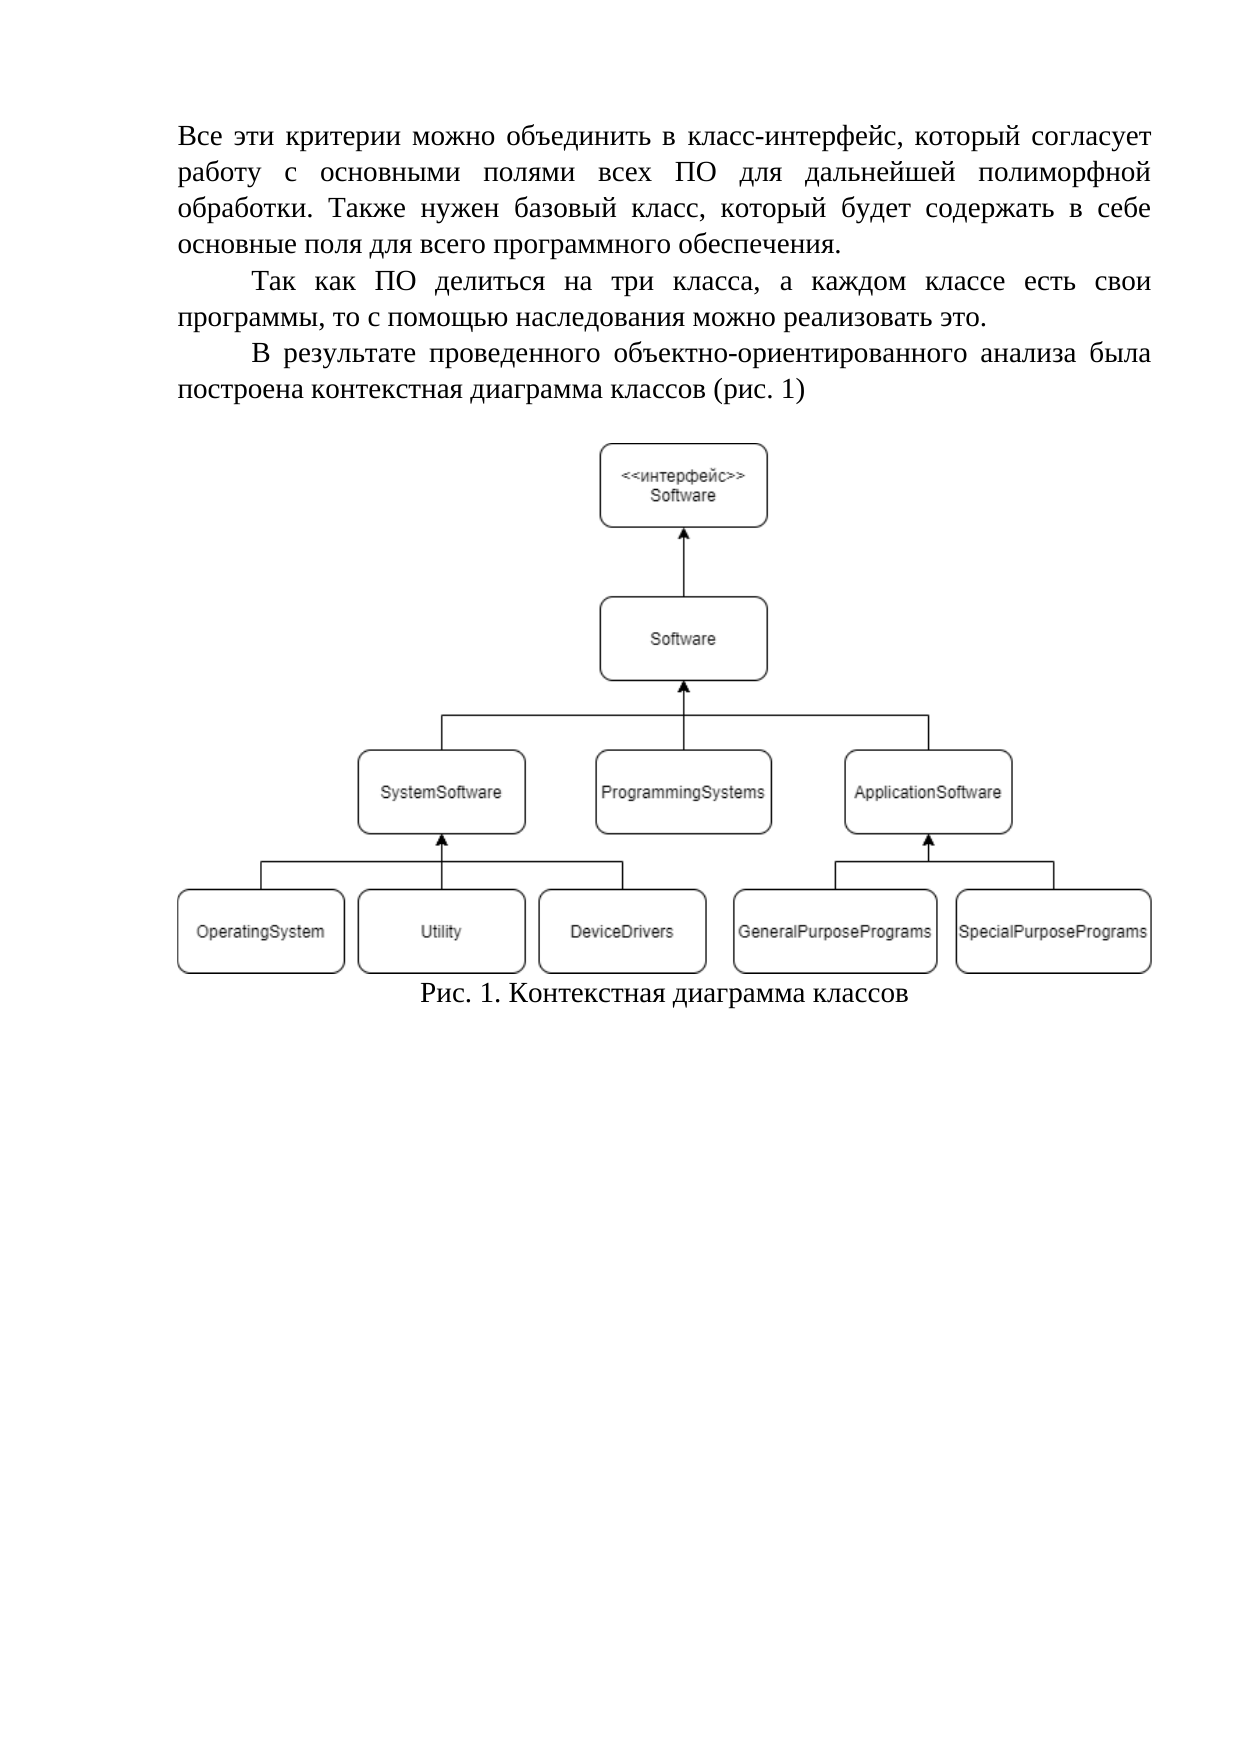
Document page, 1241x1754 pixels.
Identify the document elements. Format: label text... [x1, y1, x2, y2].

text В результате проведенного объектно-ориентированного анализа была построена контекстная диаграмма классов (рис. 1) [177, 335, 1152, 405]
picture [177, 443, 1152, 974]
text Рис. 1. Контекстная диаграмма классов [177, 975, 1152, 1009]
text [177, 118, 1152, 260]
text Так как ПО делиться на три класса, а каждом классе есть свои программы, то с помощью наследования можно реализовать это. [177, 263, 1152, 332]
